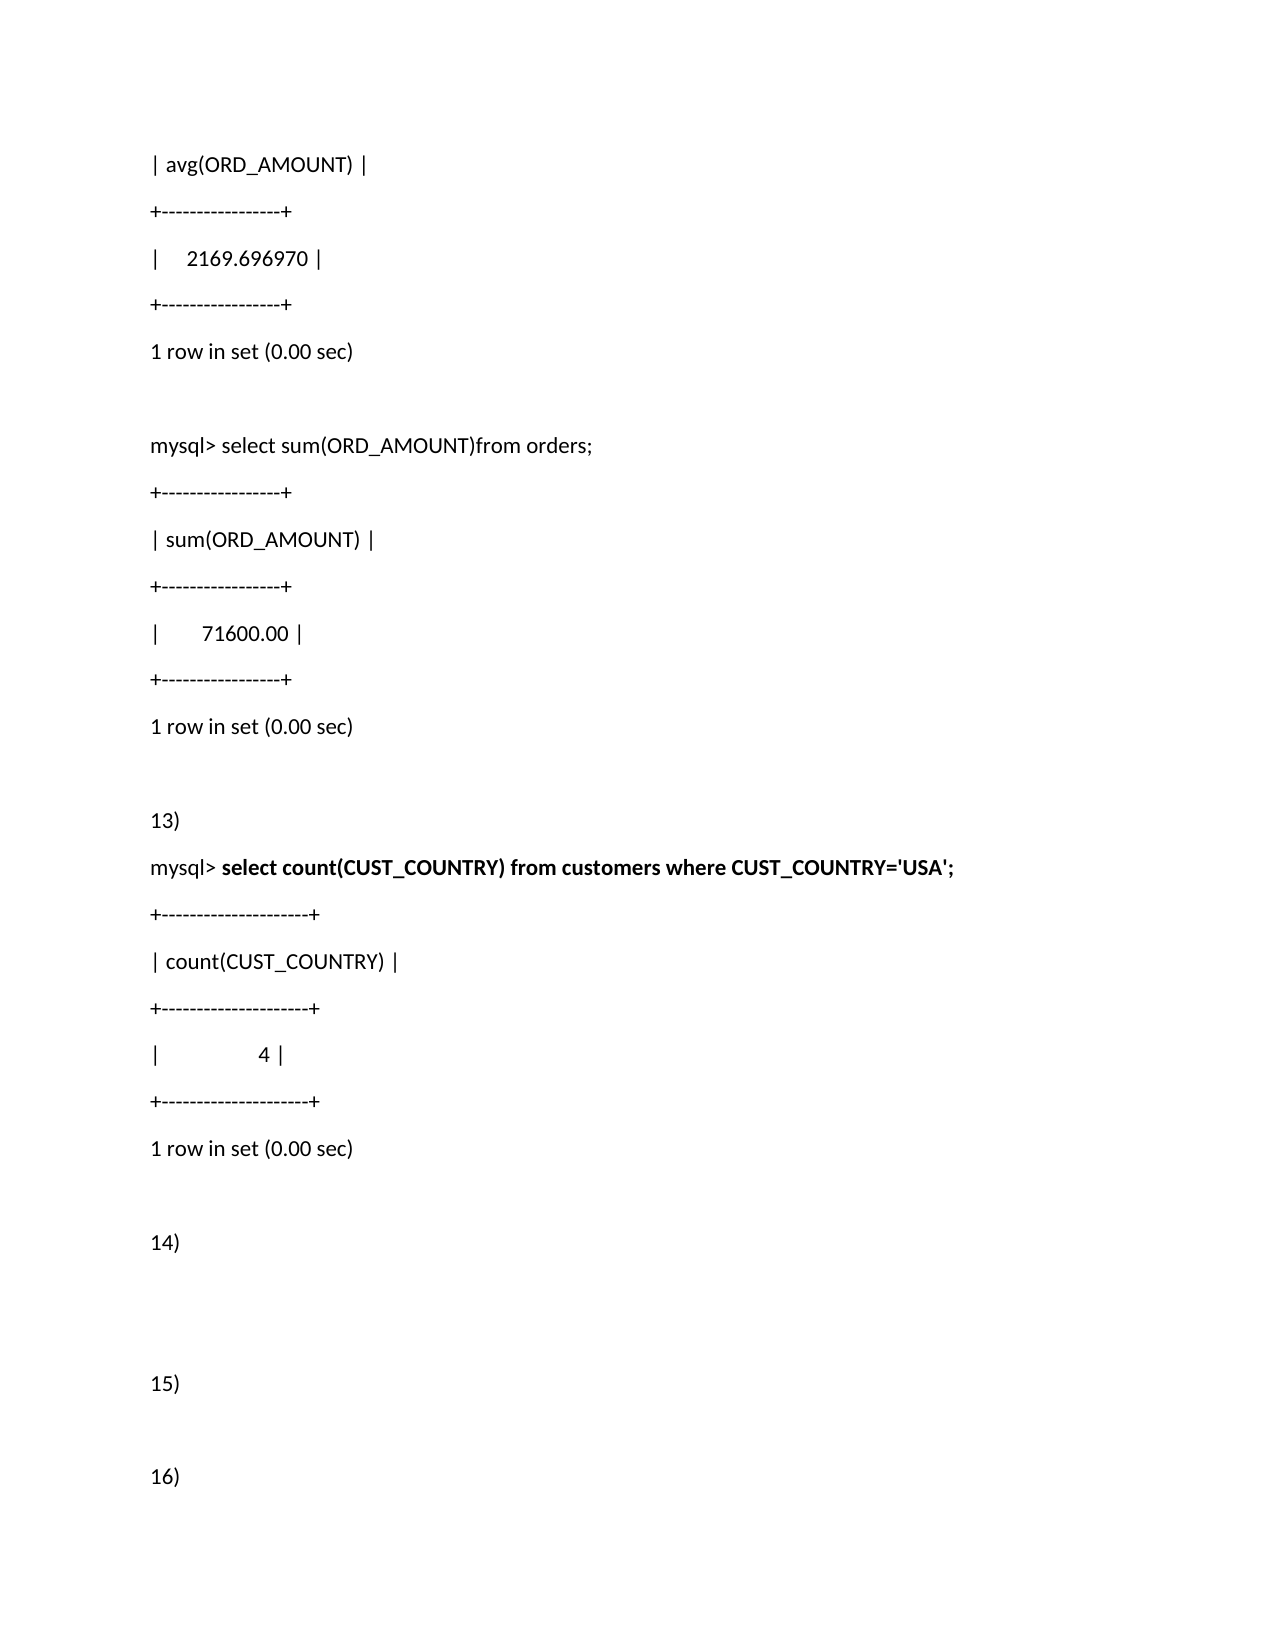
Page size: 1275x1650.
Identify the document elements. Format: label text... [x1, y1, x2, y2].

text mysql> select sum(ORD_AMOUNT)from orders; [150, 431, 1125, 459]
text +-----------------+ [150, 478, 1125, 506]
text | 4 | [150, 1041, 1125, 1069]
text 1 row in set (0.00 sec) [150, 712, 1125, 741]
text +---------------------+ [150, 900, 1125, 928]
text +-----------------+ [150, 572, 1125, 600]
text 16) [150, 1462, 1125, 1491]
text 14) [150, 1228, 1125, 1256]
text | avg(ORD_AMOUNT) | [150, 150, 1125, 178]
text +-----------------+ [150, 197, 1125, 225]
text 15) [150, 1369, 1125, 1397]
text +---------------------+ [150, 1087, 1125, 1116]
text mysql> select count(CUST_COUNTRY) from customers where CUST_COUNTRY='USA'; [150, 853, 1125, 881]
text | sum(ORD_AMOUNT) | [150, 525, 1125, 553]
text | count(CUST_COUNTRY) | [150, 947, 1125, 975]
text 1 row in set (0.00 sec) [150, 1134, 1125, 1162]
text | 71600.00 | [150, 619, 1125, 647]
text +-----------------+ [150, 666, 1125, 694]
text 1 row in set (0.00 sec) [150, 337, 1125, 366]
text +---------------------+ [150, 994, 1125, 1022]
text 13) [150, 806, 1125, 834]
text | 2169.696970 | [150, 244, 1125, 272]
text +-----------------+ [150, 291, 1125, 319]
